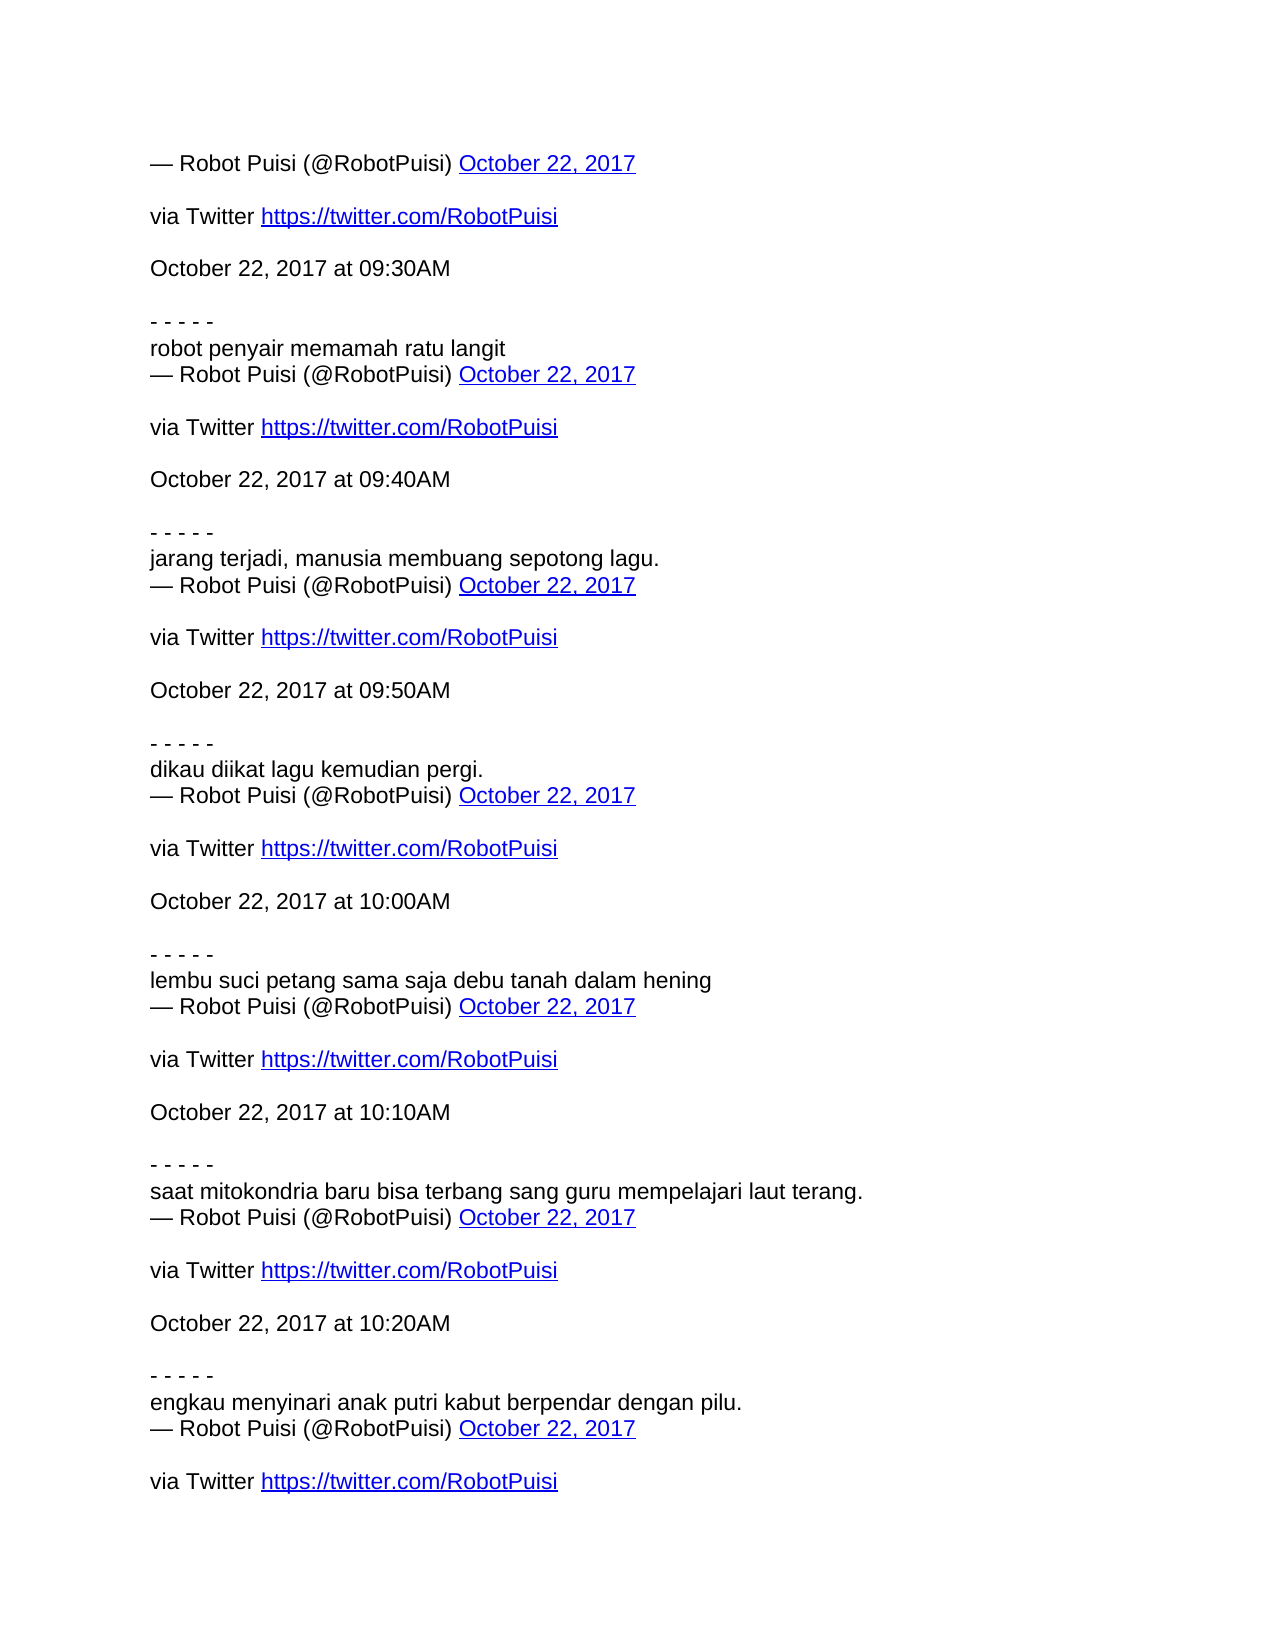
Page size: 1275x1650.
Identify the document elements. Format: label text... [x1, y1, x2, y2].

text October 22, 2017 at 10:10AM [150, 1099, 1125, 1125]
text October 22, 2017 at 09:40AM [150, 466, 1125, 493]
text — Robot Puisi (@RobotPuisi) October 22, 2017 [150, 361, 1125, 387]
text - - - - - [150, 1362, 1125, 1389]
text dikau diikat lagu kemudian pergi. [150, 756, 1125, 782]
text saat mitokondria baru bisa terbang sang guru mempelajari laut terang. [150, 1178, 1125, 1204]
text - - - - - [150, 519, 1125, 545]
text — Robot Puisi (@RobotPuisi) October 22, 2017 [150, 572, 1125, 598]
text via Twitter https://twitter.com/RobotPuisi [150, 624, 1125, 651]
text - - - - - [150, 1151, 1125, 1178]
text — Robot Puisi (@RobotPuisi) October 22, 2017 [150, 1204, 1125, 1231]
text via Twitter https://twitter.com/RobotPuisi [150, 413, 1125, 440]
text - - - - - [150, 730, 1125, 756]
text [150, 1468, 1125, 1494]
text jarang terjadi, manusia membuang sepotong lagu. [150, 545, 1125, 572]
text engkau menyinari anak putri kabut berpendar dengan pilu. [150, 1389, 1125, 1415]
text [150, 1415, 1125, 1441]
text — Robot Puisi (@RobotPuisi) October 22, 2017 [150, 782, 1125, 809]
text via Twitter https://twitter.com/RobotPuisi [150, 1046, 1125, 1072]
text October 22, 2017 at 09:30AM [150, 255, 1125, 282]
text — Robot Puisi (@RobotPuisi) October 22, 2017 [150, 993, 1125, 1020]
text - - - - - [150, 941, 1125, 967]
text October 22, 2017 at 10:20AM [150, 1309, 1125, 1336]
text October 22, 2017 at 10:00AM [150, 888, 1125, 914]
text - - - - - [150, 308, 1125, 334]
text robot penyair memamah ratu langit [150, 334, 1125, 361]
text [150, 203, 1125, 229]
text via Twitter https://twitter.com/RobotPuisi [150, 1257, 1125, 1283]
text via Twitter https://twitter.com/RobotPuisi [150, 835, 1125, 862]
text lembu suci petang sama saja debu tanah dalam hening [150, 967, 1125, 993]
text October 22, 2017 at 09:50AM [150, 677, 1125, 703]
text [150, 150, 1125, 176]
